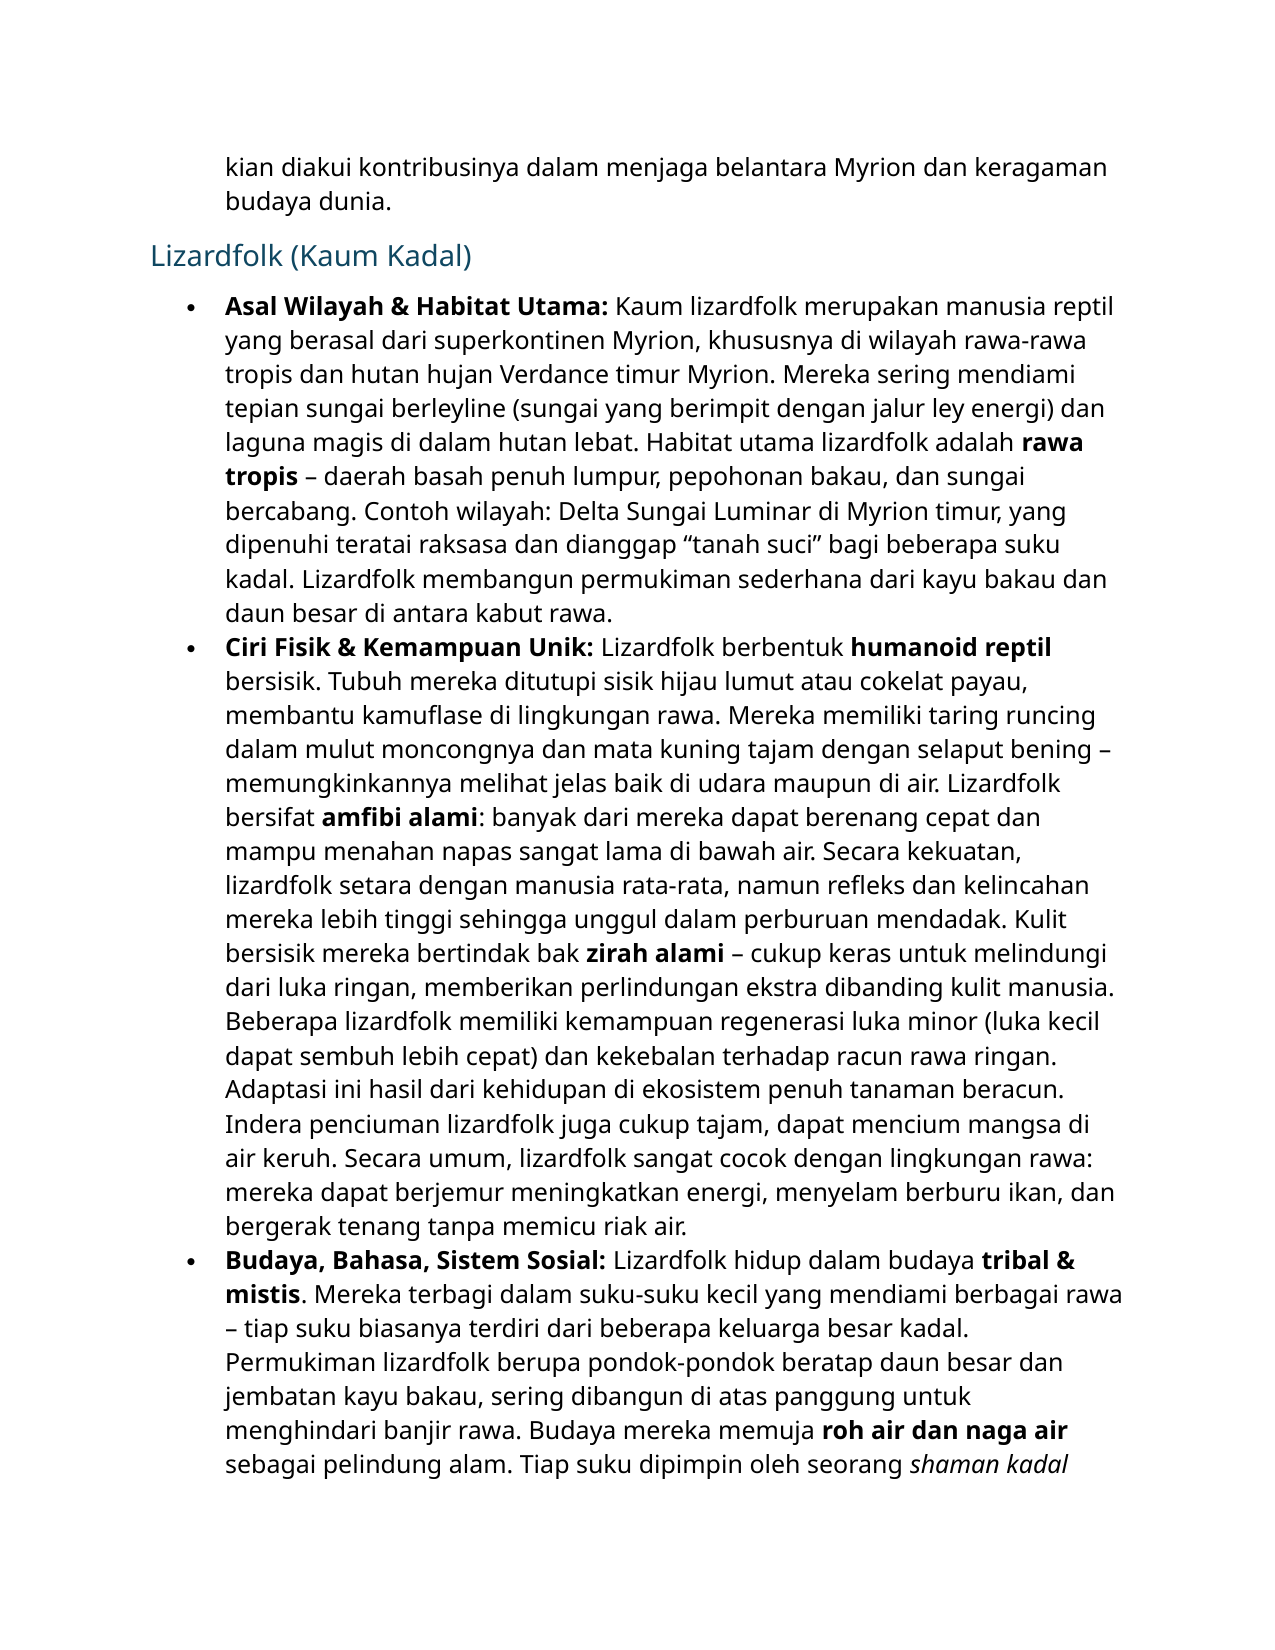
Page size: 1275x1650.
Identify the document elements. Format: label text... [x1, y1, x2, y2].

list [187, 150, 1125, 218]
list Ciri Fisik & Kemampuan Unik: Lizardfolk berbentuk humanoid reptil bersisik. Tubuh mereka ditutupi sisik hijau lumut atau cokelat payau, membantu kamuflase di lingkungan rawa. Mereka memiliki taring runcing dalam mulut moncongnya dan mata kuning tajam dengan selaput bening – memungkinkannya melihat jelas baik di udara maupun di air. Lizardfolk bersifat amfibi alami: banyak dari mereka dapat berenang cepat dan mampu menahan napas sangat lama di bawah air. Secara kekuatan, lizardfolk setara dengan manusia rata-rata, namun refleks dan kelincahan mereka lebih tinggi sehingga unggul dalam perburuan mendadak. Kulit bersisik mereka bertindak bak zirah alami – cukup keras untuk melindungi dari luka ringan, memberikan perlindungan ekstra dibanding kulit manusia. Beberapa lizardfolk memiliki kemampuan regenerasi luka minor (luka kecil dapat sembuh lebih cepat) dan kekebalan terhadap racun rawa ringan. Adaptasi ini hasil dari kehidupan di ekosistem penuh tanaman beracun. Indera penciuman lizardfolk juga cukup tajam, dapat mencium mangsa di air keruh. Secara umum, lizardfolk sangat cocok dengan lingkungan rawa: mereka dapat berjemur meningkatkan energi, menyelam berburu ikan, dan bergerak tenang tanpa memicu riak air. [187, 629, 1125, 1242]
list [187, 1242, 1125, 1481]
subtitle Lizardfolk (Kaum Kadal) [150, 235, 1125, 274]
list Asal Wilayah & Habitat Utama: Kaum lizardfolk merupakan manusia reptil yang berasal dari superkontinen Myrion, khususnya di wilayah rawa-rawa tropis dan hutan hujan Verdance timur Myrion. Mereka sering mendiami tepian sungai berleyline (sungai yang berimpit dengan jalur ley energi) dan laguna magis di dalam hutan lebat. Habitat utama lizardfolk adalah rawa tropis – daerah basah penuh lumpur, pepohonan bakau, dan sungai bercabang. Contoh wilayah: Delta Sungai Luminar di Myrion timur, yang dipenuhi teratai raksasa dan dianggap “tanah suci” bagi beberapa suku kadal. Lizardfolk membangun permukiman sederhana dari kayu bakau dan daun besar di antara kabut rawa. [187, 289, 1125, 629]
